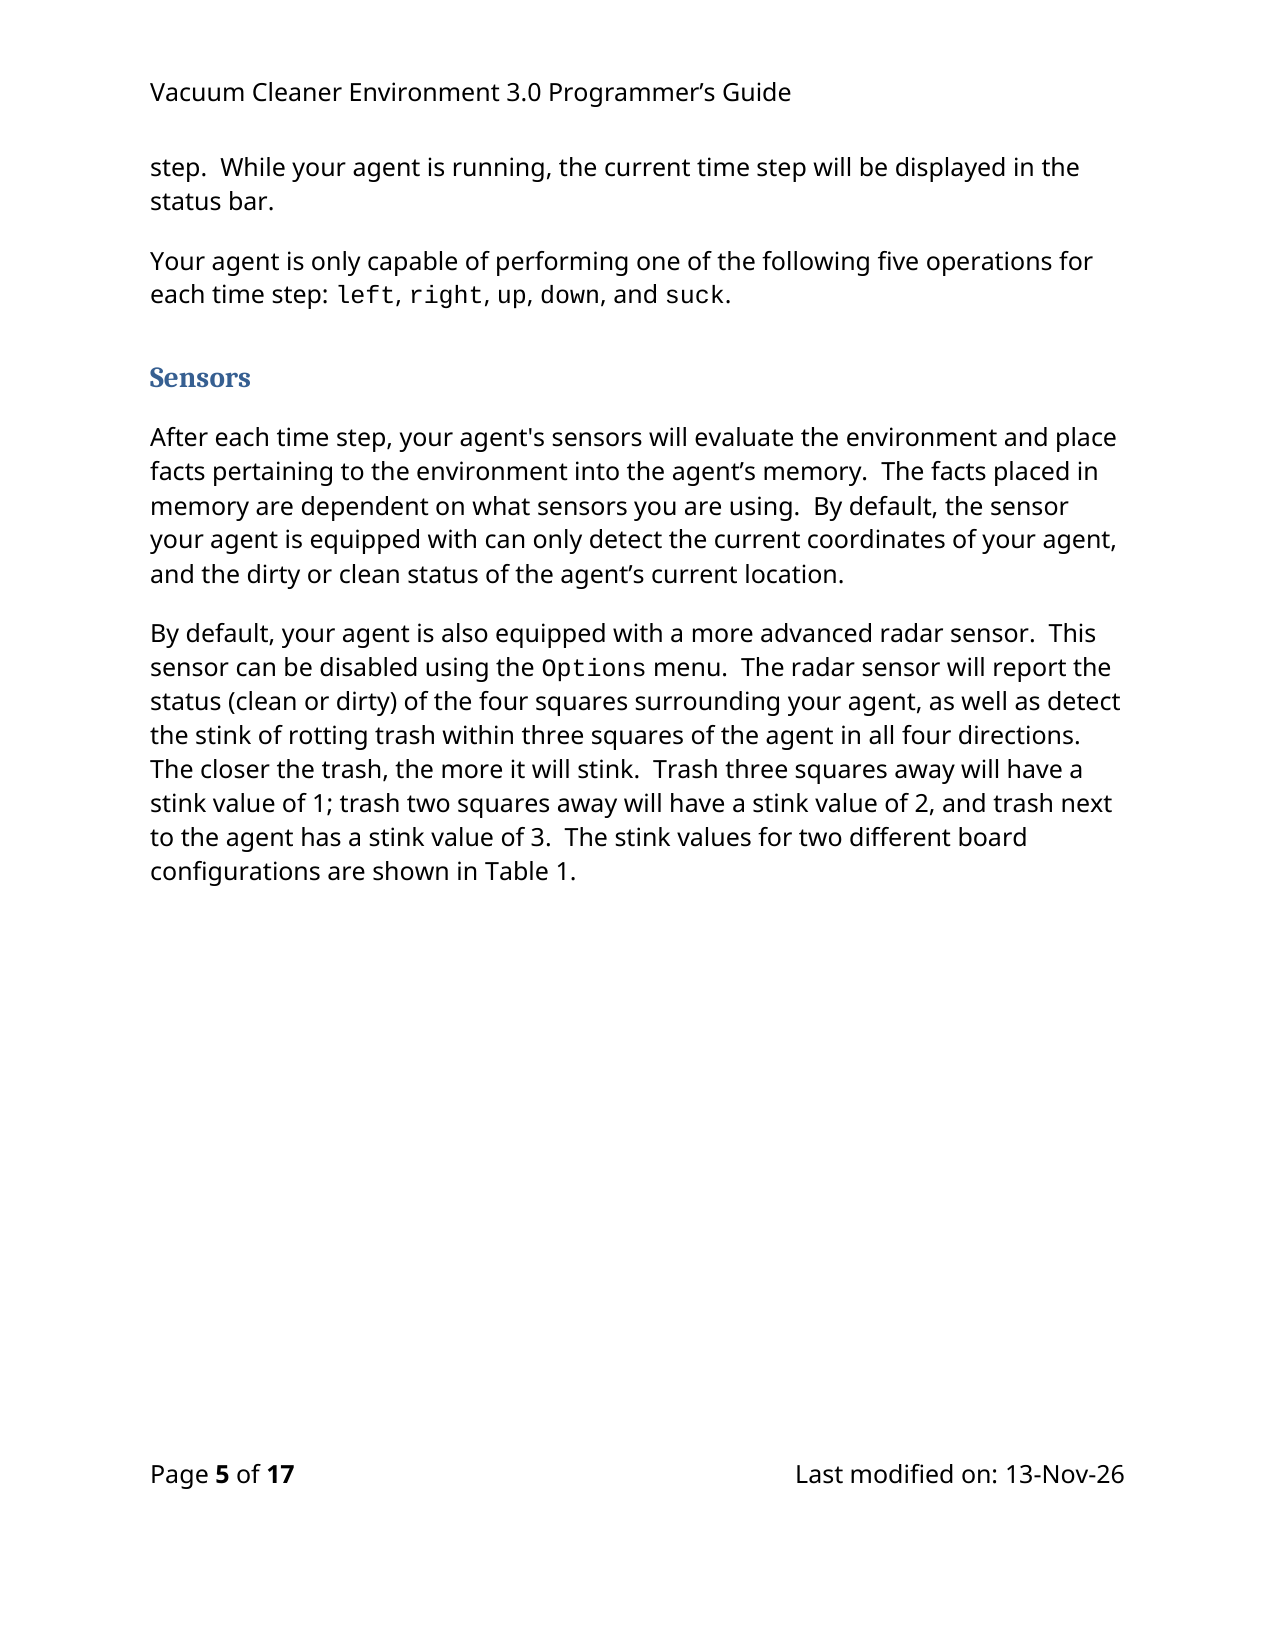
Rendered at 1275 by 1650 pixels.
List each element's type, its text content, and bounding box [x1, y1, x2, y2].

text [150, 150, 1125, 218]
text After each time step, your agent's sensors will evaluate the environment and place facts pertaining to the environment into the agent’s memory. The facts placed in memory are dependent on what sensors you are using. By default, the sensor your agent is equipped with can only detect the current coordinates of your agent, and the dirty or clean status of the agent’s current location. [150, 420, 1125, 590]
subtitle Sensors [150, 361, 1125, 395]
text Your agent is only capable of performing one of the following five operations for each time step: left, right, up, down, and suck. [150, 243, 1125, 311]
